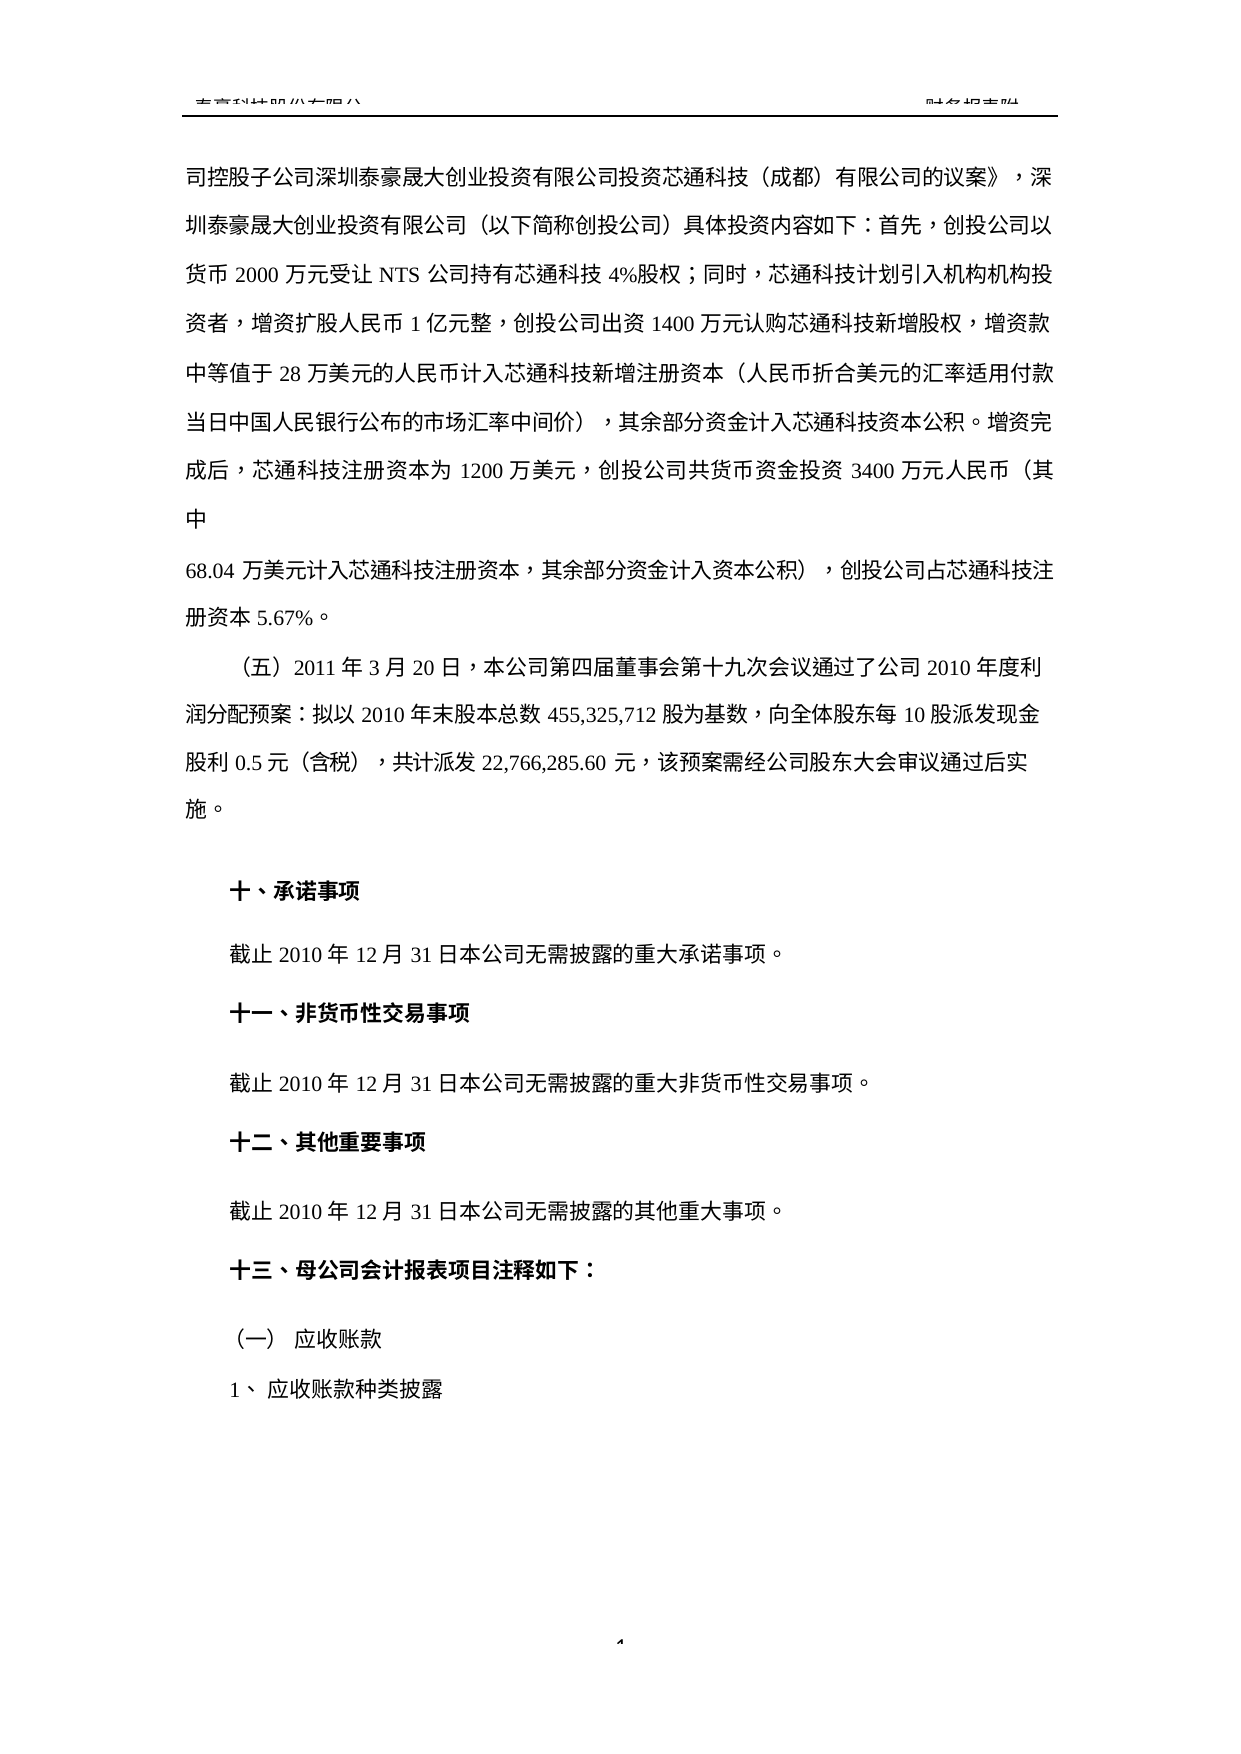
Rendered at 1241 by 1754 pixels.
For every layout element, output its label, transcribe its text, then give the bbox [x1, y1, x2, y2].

text （五）2011 年 3 月 20 日，本公司第四届董事会第十九次会议通过了公司 2010 年度利 [229, 652, 1056, 682]
text 中等值于 28 万美元的人民币计入芯通科技新增注册资本（人民币折合美元的汇率适用付款 当日中国人民银行公布的市场汇率中间价），其余部分资金计入芯通科技资本公积。增资完 成后，芯通科技注册资本为 1200 万美元，创投公司共货币资金投资 3400 万元人民币（其中 [185, 358, 1055, 534]
text 截止 2010 年 12 月 31 日本公司无需披露的其他重大事项。 十三、母公司会计报表项目注释如下： [229, 1196, 788, 1284]
text 股利 0.5 元（含税），共计派发 22,766,285.60 元，该预案需经公司股东大会审议通过后实 施。 [185, 747, 1056, 823]
text 润分配预案：拟以 2010 年末股本总数 455,325,712 股为基数，向全体股东每 10 股派发现金 [185, 699, 1069, 729]
subtitle 十、承诺事项 [229, 876, 1056, 906]
text 1、 应收账款种类披露 [229, 1374, 1056, 1403]
text 68.04 万美元计入芯通科技注册资本，其余部分资金计入资本公积），创投公司占芯通科技注 册资本 5.67%。 [185, 555, 1055, 631]
text （一） 应收账款 [223, 1324, 1056, 1353]
text 截止 2010 年 12 月 31 日本公司无需披露的重大非货币性交易事项。 十二、其他重要事项 [229, 1067, 876, 1156]
text 截止 2010 年 12 月 31 日本公司无需披露的重大承诺事项。 十一、非货币性交易事项 [229, 938, 788, 1028]
text 司控股子公司深圳泰豪晟大创业投资有限公司投资芯通科技（成都）有限公司的议案》，深 圳泰豪晟大创业投资有限公司（以下简称创投公司）具体投资内容如下：首先，创投公司以 货币 2000 万元受让 NTS 公司持有芯通科技 4%股权；同时，芯通科技计划引入机构机构投 资者，增资扩股人民币 1 亿元整，创投公司出资 1400 万元认购芯通科技新增股权，增资款 [185, 162, 1055, 337]
